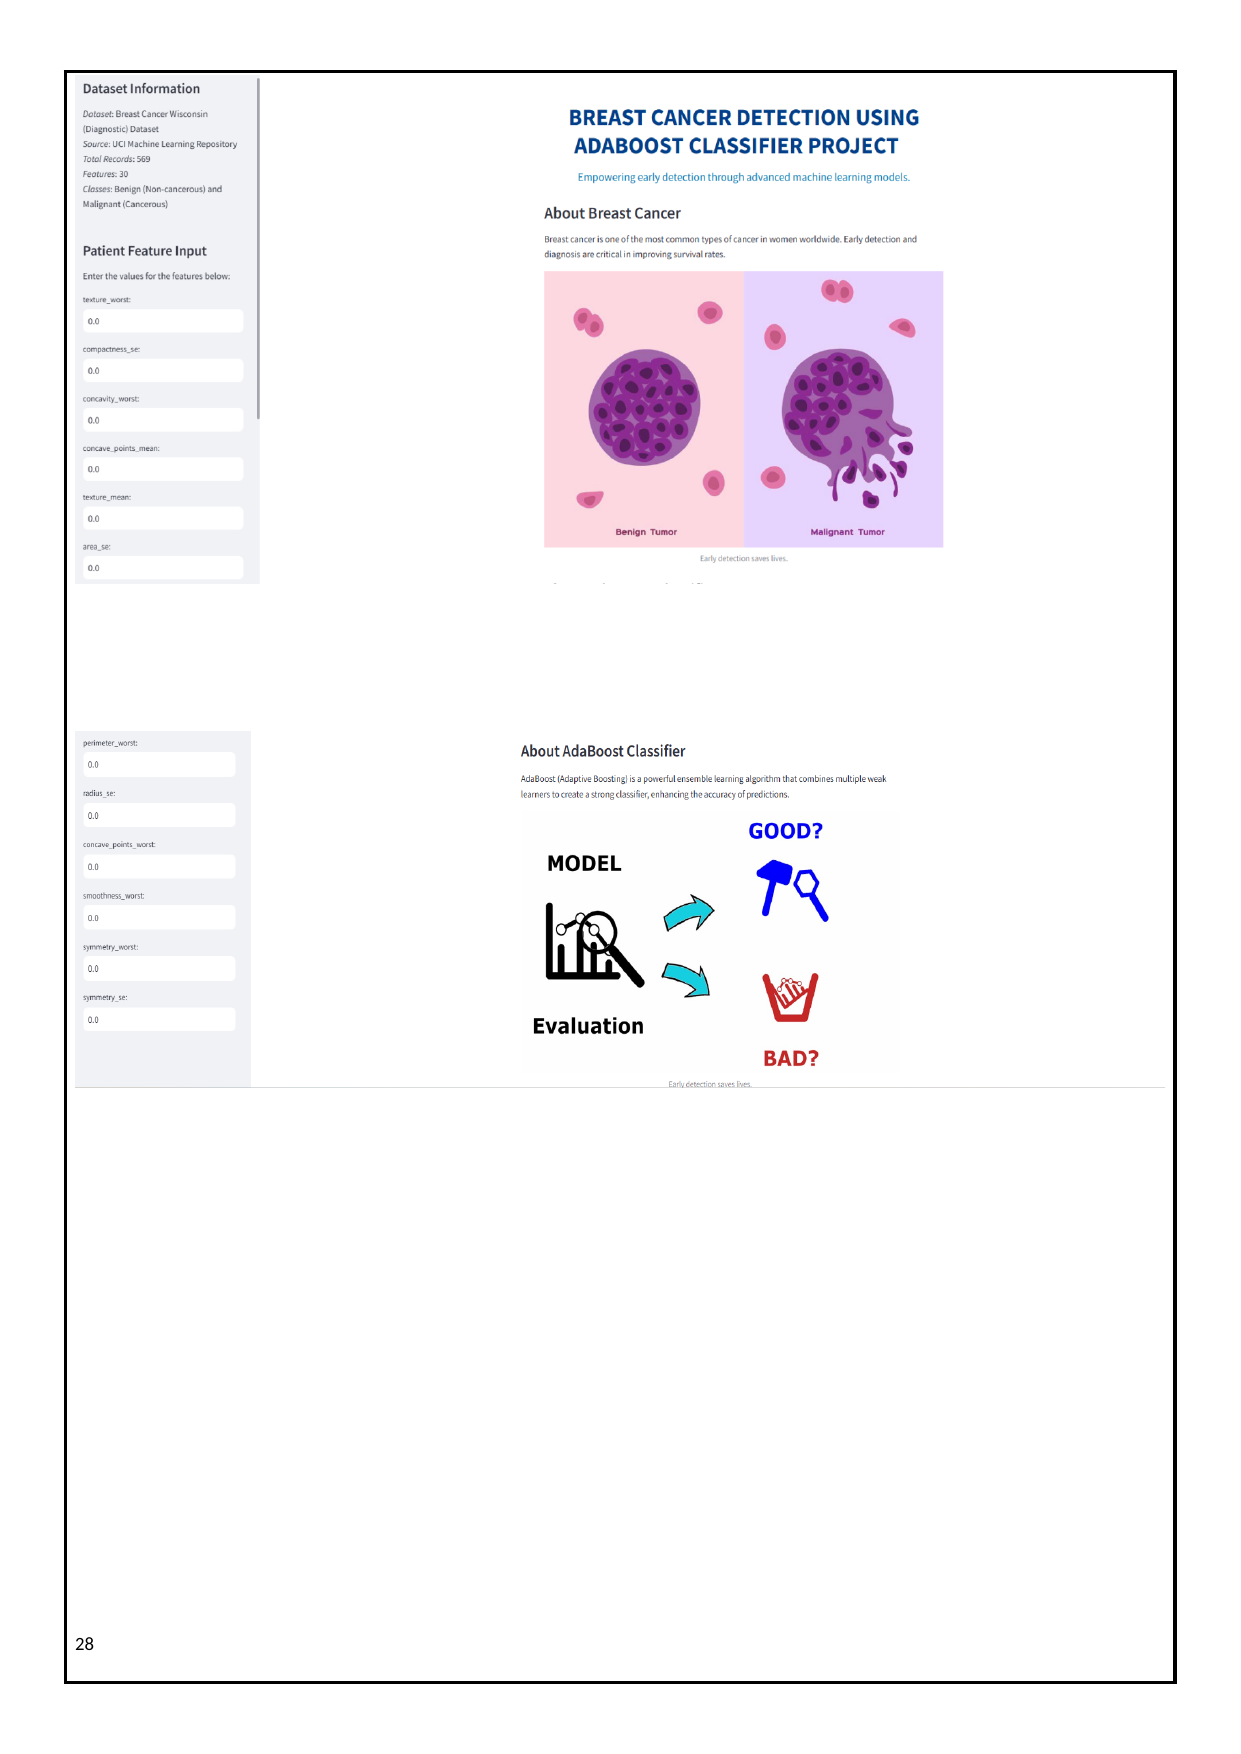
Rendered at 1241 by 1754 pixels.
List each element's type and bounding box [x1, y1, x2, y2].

picture [75, 731, 1166, 1088]
picture [75, 75, 1164, 584]
